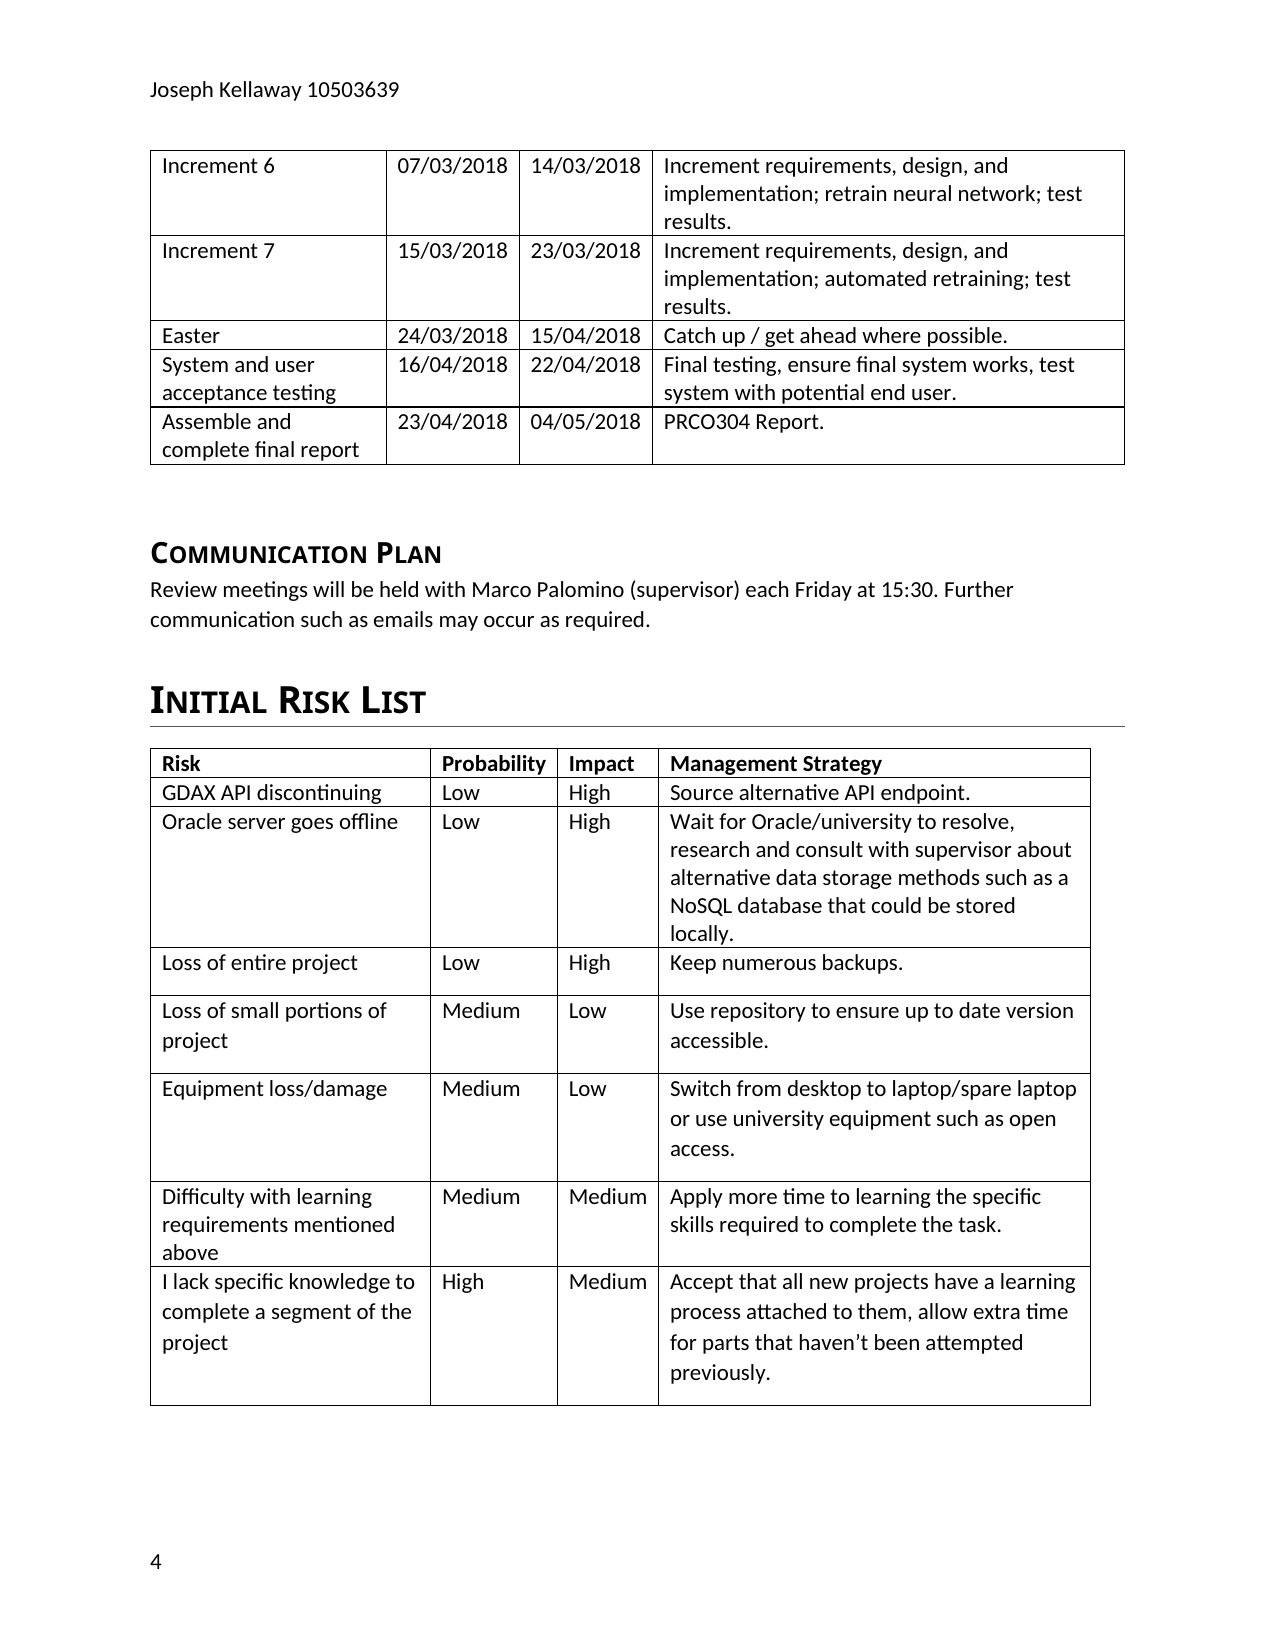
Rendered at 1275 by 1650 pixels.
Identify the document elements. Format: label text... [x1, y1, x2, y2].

table_header Impact [558, 749, 658, 777]
table_cell Oracle server goes offline [151, 807, 430, 947]
table_cell Low [558, 996, 658, 1073]
subtitle Communication Plan [150, 532, 1125, 572]
table_cell Loss of entire project [151, 948, 430, 995]
table_cell Apply more time to learning the specific skills required to complete the task. [659, 1182, 1090, 1266]
table_cell 07/03/2018 [387, 151, 519, 235]
table_cell I lack specific knowledge to complete a segment of the project [151, 1267, 430, 1405]
subtitle Initial Risk List [150, 673, 1125, 726]
table_cell Loss of small portions of project [151, 996, 430, 1073]
table_cell High [558, 778, 658, 806]
table_cell Final testing, ensure final system works, test system with potential end user. [653, 350, 1124, 406]
table_cell 04/05/2018 [520, 408, 652, 463]
table_cell Equipment loss/damage [151, 1074, 430, 1181]
table_cell Medium [558, 1267, 658, 1405]
table_cell Use repository to ensure up to date version accessible. [659, 996, 1090, 1073]
table_header Management Strategy [659, 749, 1090, 777]
table_cell Medium [431, 1074, 557, 1181]
table_cell Increment requirements, design, and implementation; automated retraining; test results. [653, 236, 1124, 320]
table_cell Increment 6 [151, 151, 386, 235]
table_header Risk [151, 749, 430, 777]
table_cell 24/03/2018 [387, 321, 519, 349]
table_cell 22/04/2018 [520, 350, 652, 406]
table_cell Wait for Oracle/university to resolve, research and consult with supervisor about alternative data storage methods such as a NoSQL database that could be stored locally. [659, 807, 1090, 947]
table_cell Low [431, 778, 557, 806]
table_cell Low [431, 948, 557, 995]
table_cell Switch from desktop to laptop/spare laptop or use university equipment such as open access. [659, 1074, 1090, 1181]
table_header Probability [431, 749, 557, 777]
table_cell High [558, 948, 658, 995]
table_cell Source alternative API endpoint. [659, 778, 1090, 806]
table_cell Easter [151, 321, 386, 349]
table_cell Medium [431, 996, 557, 1073]
table_cell Accept that all new projects have a learning process attached to them, allow extra time for parts that haven’t been attempted previously. [659, 1267, 1090, 1405]
table_cell High [431, 1267, 557, 1405]
table_cell Medium [431, 1182, 557, 1266]
table_cell Difficulty with learning requirements mentioned above [151, 1182, 430, 1266]
table_cell PRCO304 Report. [653, 408, 1124, 463]
table_cell Medium [558, 1182, 658, 1266]
table_cell Increment requirements, design, and implementation; retrain neural network; test results. [653, 151, 1124, 235]
table_cell 16/04/2018 [387, 350, 519, 406]
table_cell Low [431, 807, 557, 947]
table_cell High [558, 807, 658, 947]
table_cell 15/04/2018 [520, 321, 652, 349]
table_cell Keep numerous backups. [659, 948, 1090, 995]
table_cell 14/03/2018 [520, 151, 652, 235]
table_cell Low [558, 1074, 658, 1181]
table_cell 23/04/2018 [387, 408, 519, 463]
text Review meetings will be held with Marco Palomino (supervisor) each Friday at 15:30. Further communication such as emails may occur as required. [150, 575, 1125, 633]
table_cell 23/03/2018 [520, 236, 652, 320]
table_cell System and user acceptance testing [151, 350, 386, 406]
table_cell 15/03/2018 [387, 236, 519, 320]
table_cell Catch up / get ahead where possible. [653, 321, 1124, 349]
table_cell Increment 7 [151, 236, 386, 320]
table_cell Assemble and complete final report [151, 408, 386, 463]
table_cell GDAX API discontinuing [151, 778, 430, 806]
